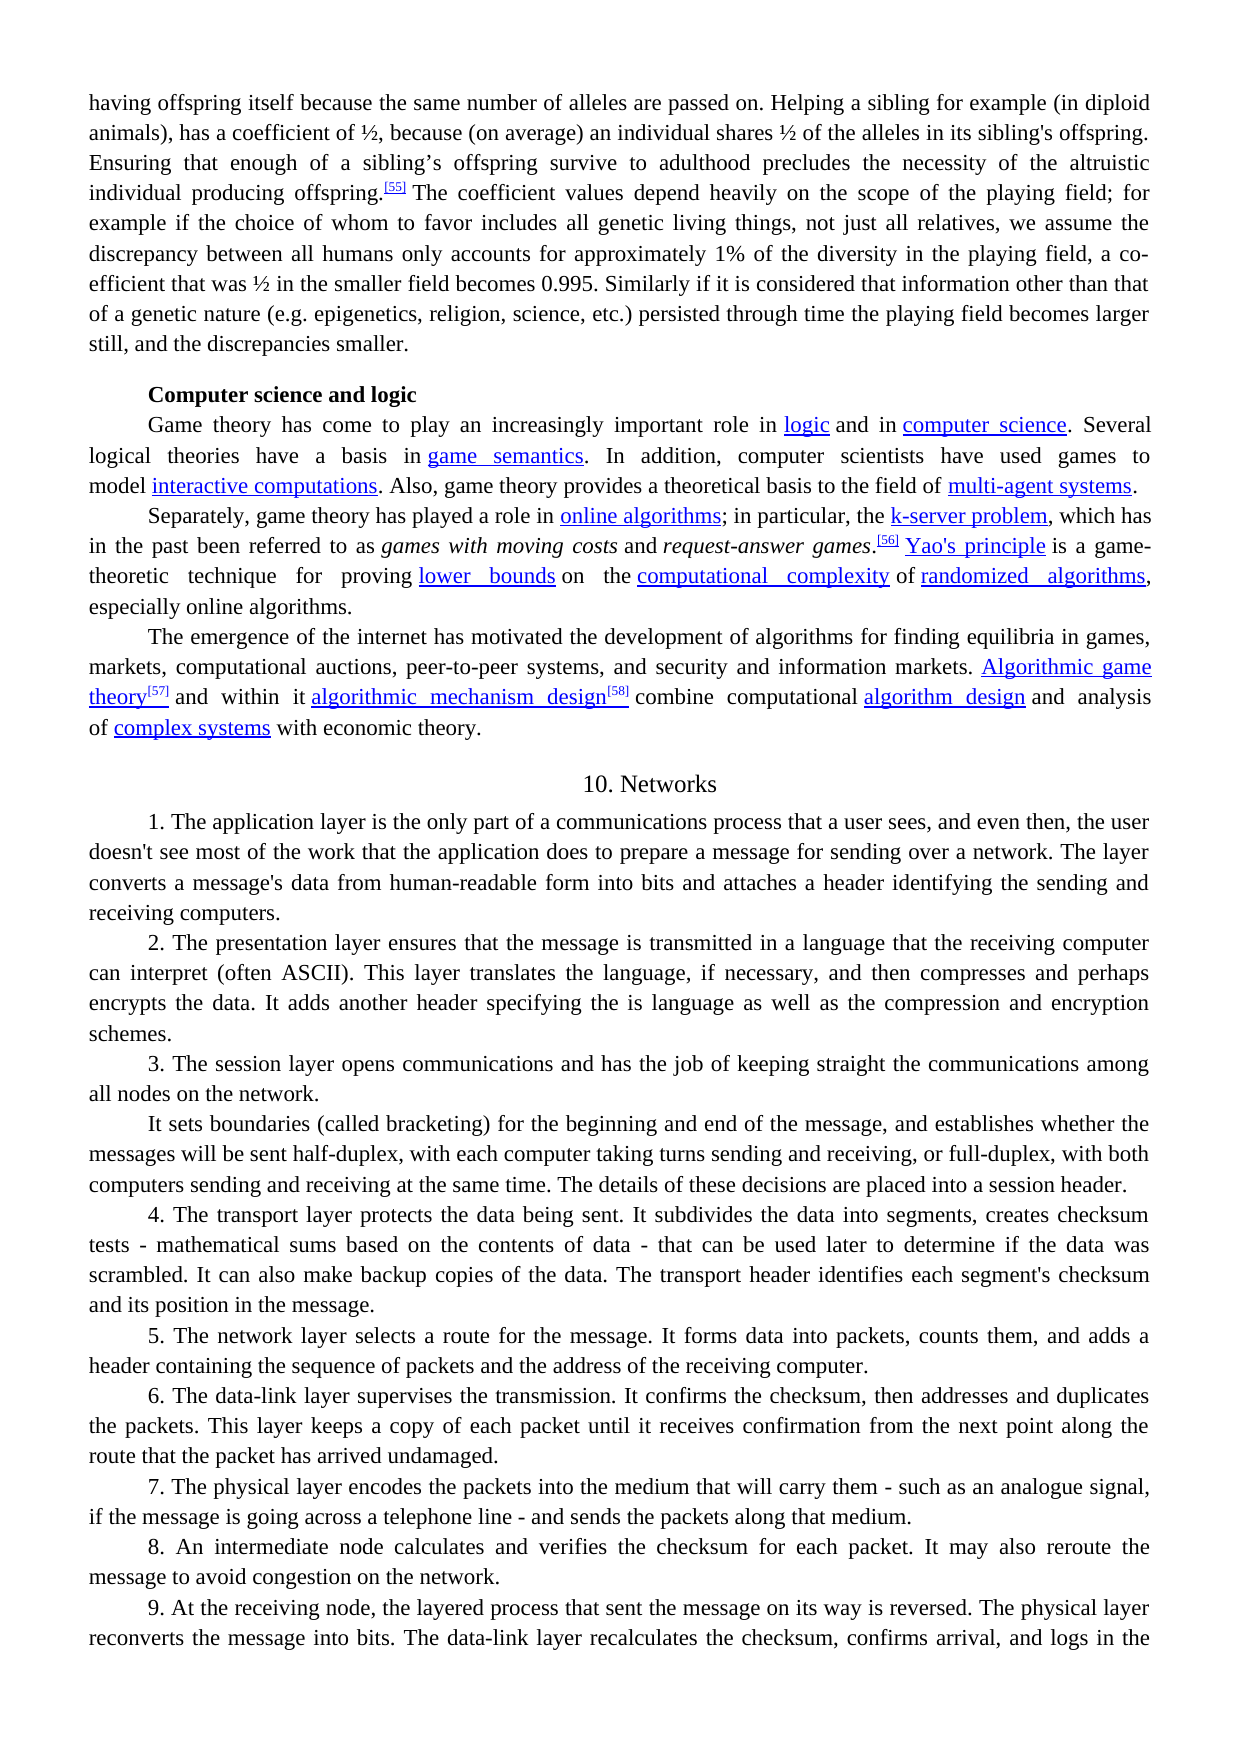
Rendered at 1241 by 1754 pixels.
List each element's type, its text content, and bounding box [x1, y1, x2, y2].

text 2. The presentation layer ensures that the message is transmitted in a language that the receiving computer can interpret (often ASCII). This layer translates the language, if necessary, and then compresses and perhaps encrypts the data. It adds another header specifying the is language as well as the compression and encryption schemes. [89, 929, 1152, 1046]
text 7. The physical layer encodes the packets into the medium that will carry them - such as an analogue signal, if the message is going across a telephone line - and sends the packets along that medium. [89, 1473, 1152, 1529]
text The emergence of the internet has motivated the development of algorithms for finding equilibria in games, markets, computational auctions, peer-to-peer systems, and security and information markets. Algorithmic game theory[57] and within it algorithmic mechanism design[58] combine computational algorithm design and analysis of complex systems with economic theory. [89, 623, 1152, 740]
text Game theory has come to play an increasingly important role in logic and in computer science. Several logical theories have a basis in game semantics. In addition, computer scientists have used games to model interactive computations. Also, game theory provides a theoretical basis to the field of multi-agent systems. [89, 412, 1152, 498]
text 8. An intermediate node calculates and verifies the checksum for each packet. It may also reroute the message to avoid congestion on the network. [89, 1533, 1152, 1590]
text 4. The transport layer protects the data being sent. It subdivides the data into segments, creates checksum tests - mathematical sums based on the contents of data - that can be used later to determine if the data was scrambled. It can also make backup copies of the data. The transport header identifies each segment's checksum and its position in the message. [89, 1201, 1152, 1318]
subtitle 10. Networks [89, 769, 1152, 798]
text 3. The session layer opens communications and has the job of keeping straight the communications among all nodes on the network. [89, 1050, 1152, 1106]
text It sets boundaries (called bracketing) for the beginning and end of the message, and establishes whether the messages will be sent half-duplex, with each computer taking turns sending and receiving, or full-duplex, with both computers sending and receiving at the same time. The details of these decisions are placed into a session header. [89, 1110, 1152, 1197]
text 5. The network layer selects a route for the message. It forms data into packets, counts them, and adds a header containing the sequence of packets and the address of the receiving computer. [89, 1322, 1152, 1378]
subtitle Computer science and logic [89, 381, 1152, 408]
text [89, 1593, 1152, 1650]
text 6. The data-link layer supervises the transmission. It confirms the checksum, then addresses and duplicates the packets. This layer keeps a copy of each packet until it receives confirmation from the next point along the route that the packet has arrived undamaged. [89, 1382, 1152, 1469]
text Separately, game theory has played a role in online algorithms; in particular, the k-server problem, which has in the past been referred to as games with moving costs and request-answer games.[56] Yao's principle is a game-theoretic technique for proving lower bounds on the computational complexity of randomized algorithms, especially online algorithms. [89, 502, 1152, 619]
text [89, 89, 1152, 357]
text 1. The application layer is the only part of a communications process that a user sees, and even then, the user doesn't see most of the work that the application does to prepare a message for sending over a network. The layer converts a message's data from human-readable form into bits and attaches a header identifying the sending and receiving computers. [89, 808, 1152, 925]
